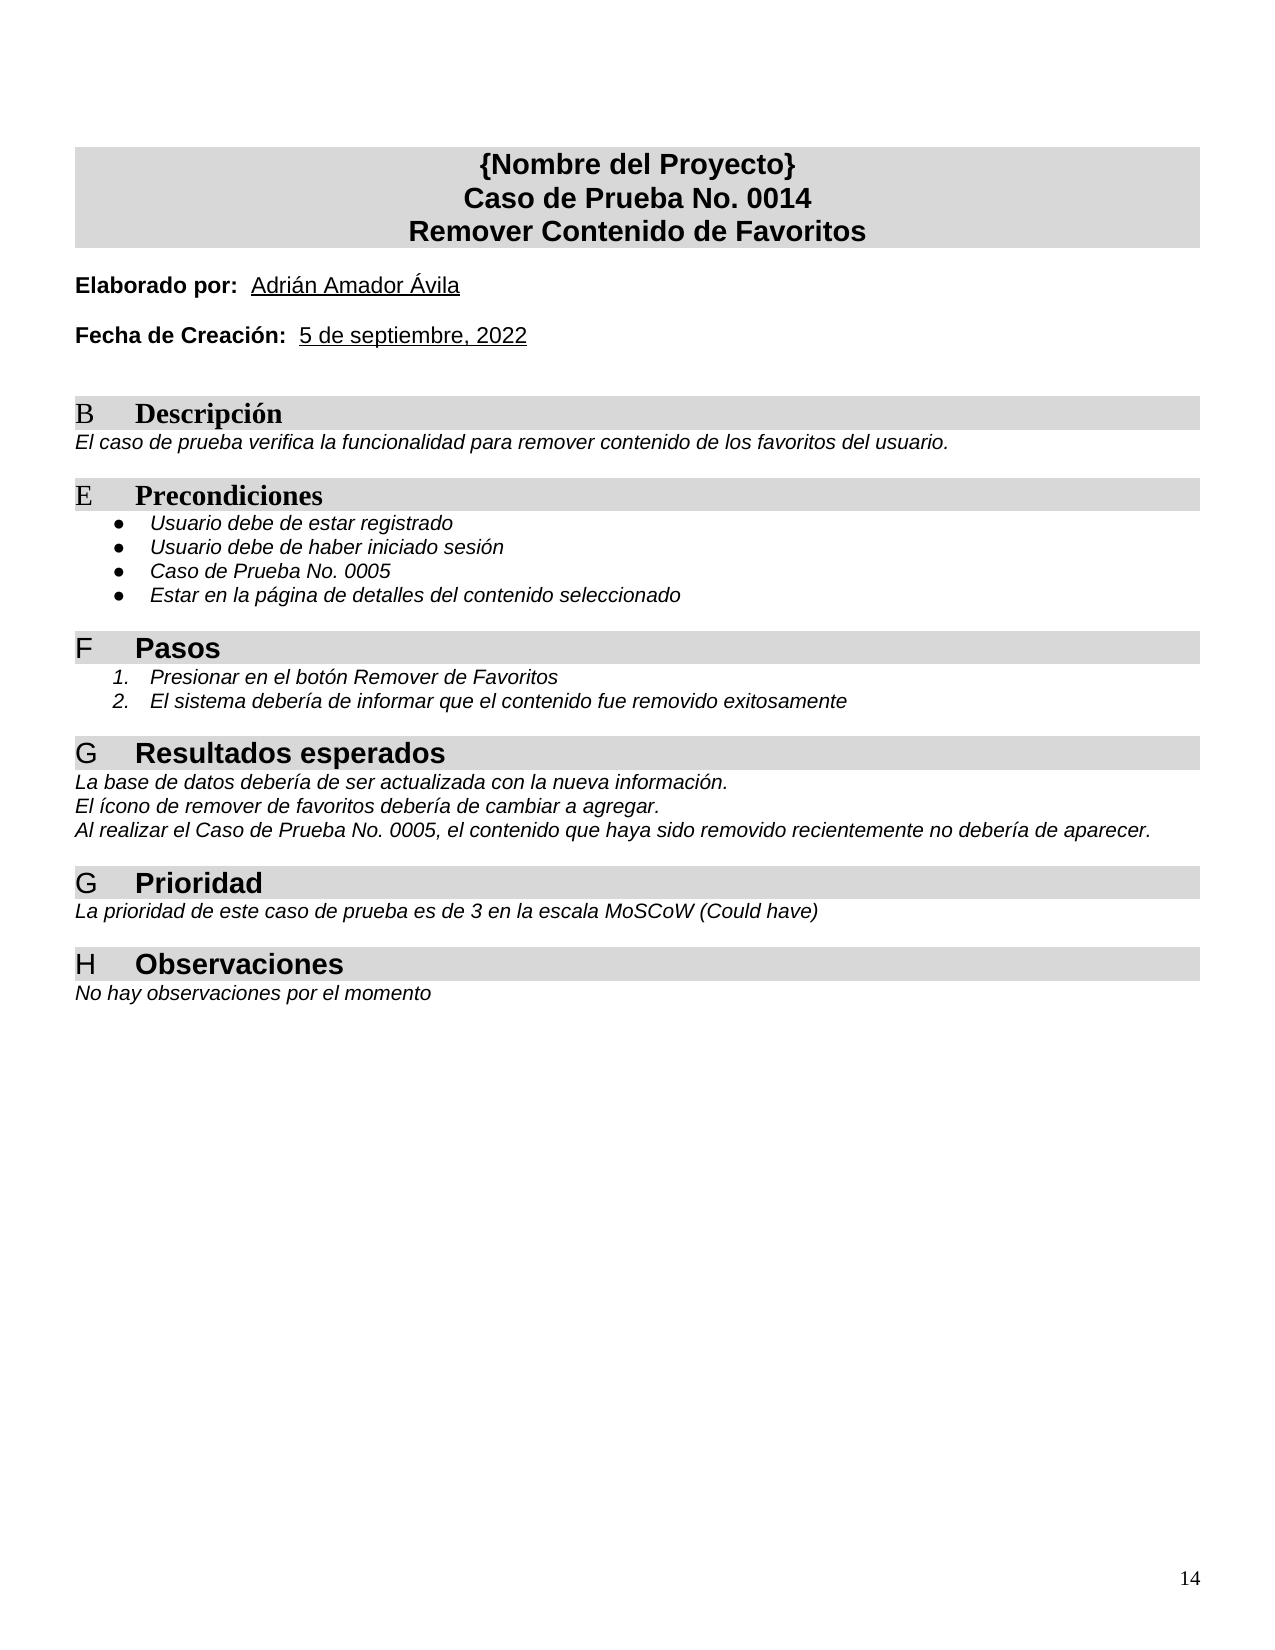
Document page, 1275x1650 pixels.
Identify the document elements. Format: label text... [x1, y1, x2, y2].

text No hay observaciones por el momento [75, 981, 1200, 1005]
subtitle Resultados esperados [75, 736, 1200, 770]
text La base de datos debería de ser actualizada con la nueva información. [75, 770, 1200, 794]
text El ícono de remover de favoritos debería de cambiar a agregar. [75, 794, 1200, 818]
text Al realizar el Caso de Prueba No. 0005, el contenido que haya sido removido recientemente no debería de aparecer. [75, 818, 1200, 842]
list Usuario debe de haber iniciado sesión [112, 535, 1200, 559]
subtitle Prioridad [75, 866, 1200, 899]
subtitle Pasos [75, 631, 1200, 664]
list Estar en la página de detalles del contenido seleccionado [112, 583, 1200, 607]
list Usuario debe de estar registrado [112, 511, 1200, 535]
text El caso de prueba verifica la funcionalidad para remover contenido de los favoritos del usuario. [75, 430, 1200, 454]
subtitle Descripción [75, 396, 1200, 430]
list Presionar en el botón Remover de Favoritos [112, 664, 1200, 688]
list Caso de Prueba No. 0005 [112, 559, 1200, 583]
text La prioridad de este caso de prueba es de 3 en la escala MoSCoW (Could have) [75, 899, 1200, 923]
text Elaborado por: Adrián Amador Ávila [75, 272, 1200, 298]
text Fecha de Creación: 5 de septiembre, 2022 [75, 322, 1200, 348]
subtitle Observaciones [75, 947, 1200, 981]
text Caso de Prueba No. 0014 [75, 181, 1200, 214]
subtitle Precondiciones [75, 478, 1200, 511]
text {Nombre del Proyecto} [75, 147, 1200, 181]
text Remover Contenido de Favoritos [75, 214, 1200, 248]
list El sistema debería de informar que el contenido fue removido exitosamente [112, 688, 1200, 712]
